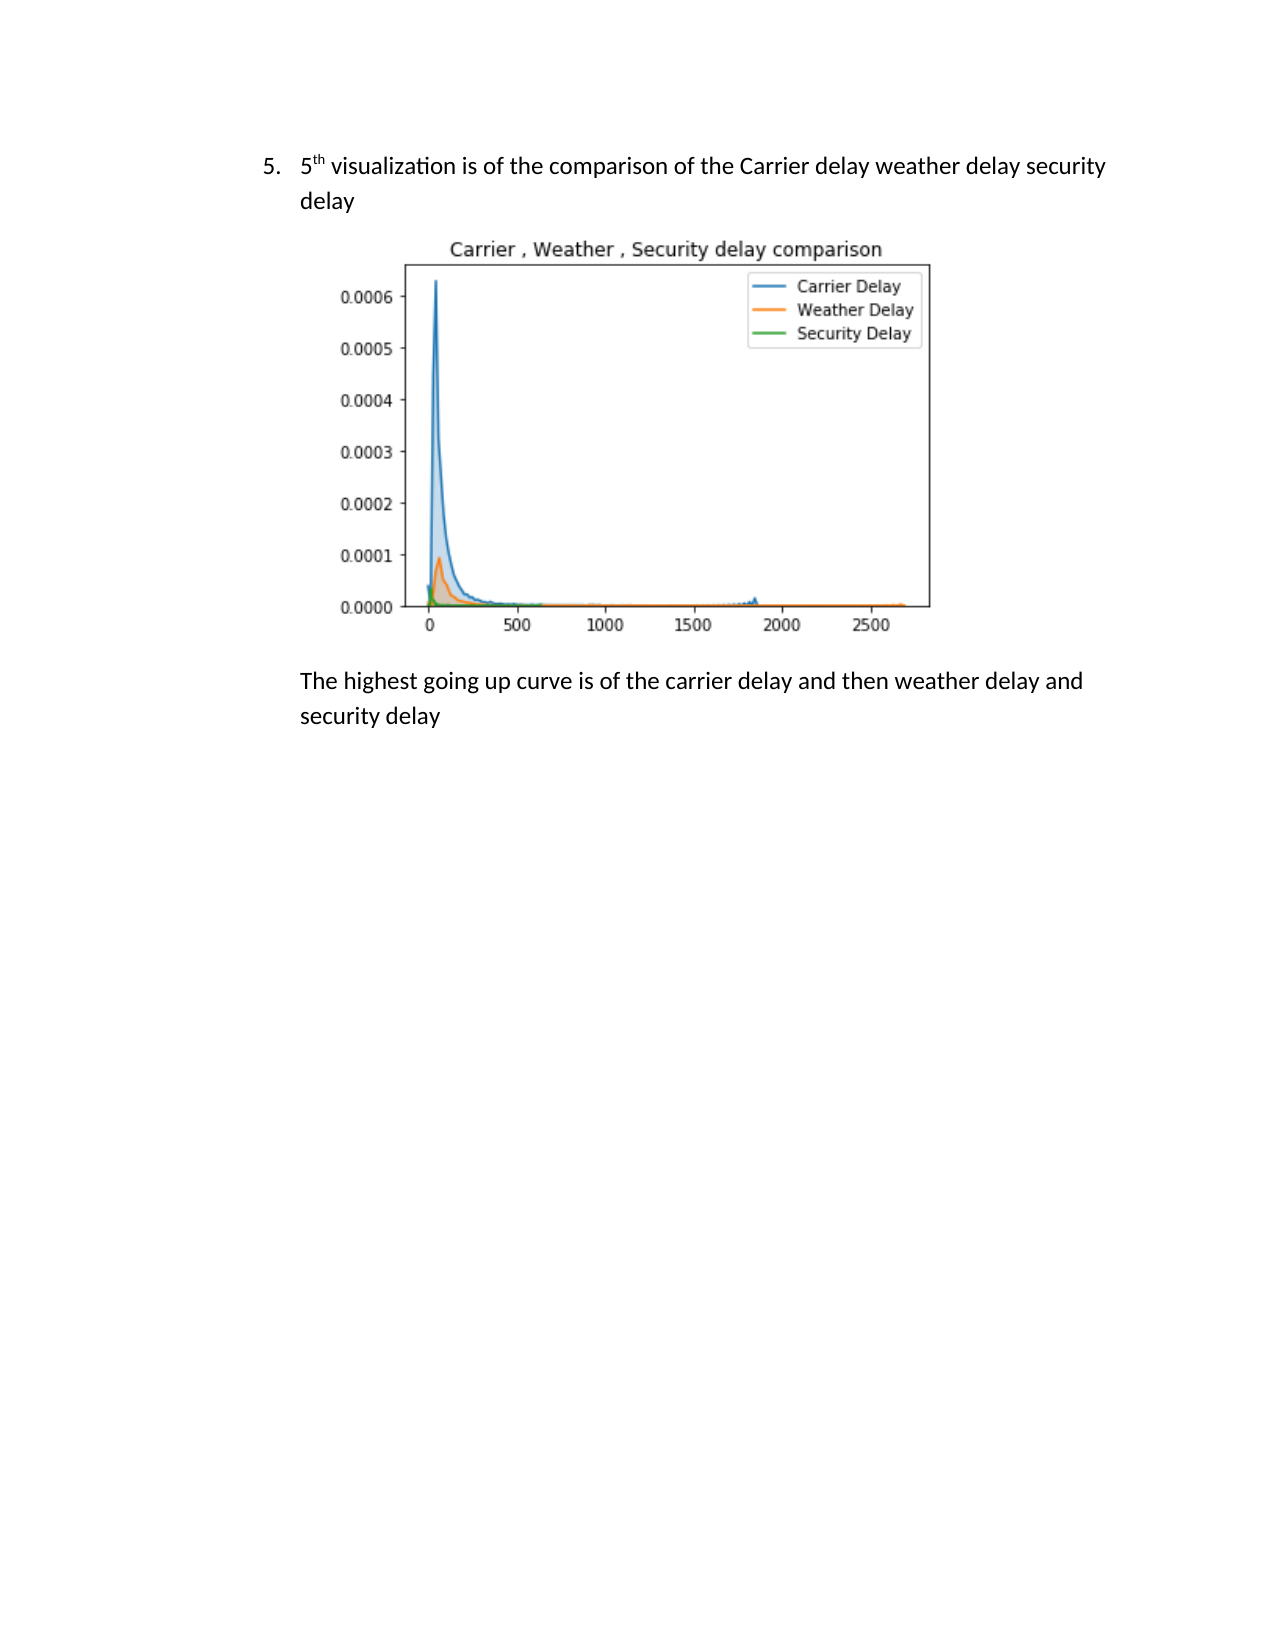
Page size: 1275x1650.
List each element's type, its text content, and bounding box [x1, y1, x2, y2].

picture [300, 220, 987, 661]
list The highest going up curve is of the carrier delay and then weather delay and security delay [300, 665, 1125, 730]
list 5th visualization is of the comparison of the Carrier delay weather delay security delay [262, 150, 1125, 216]
